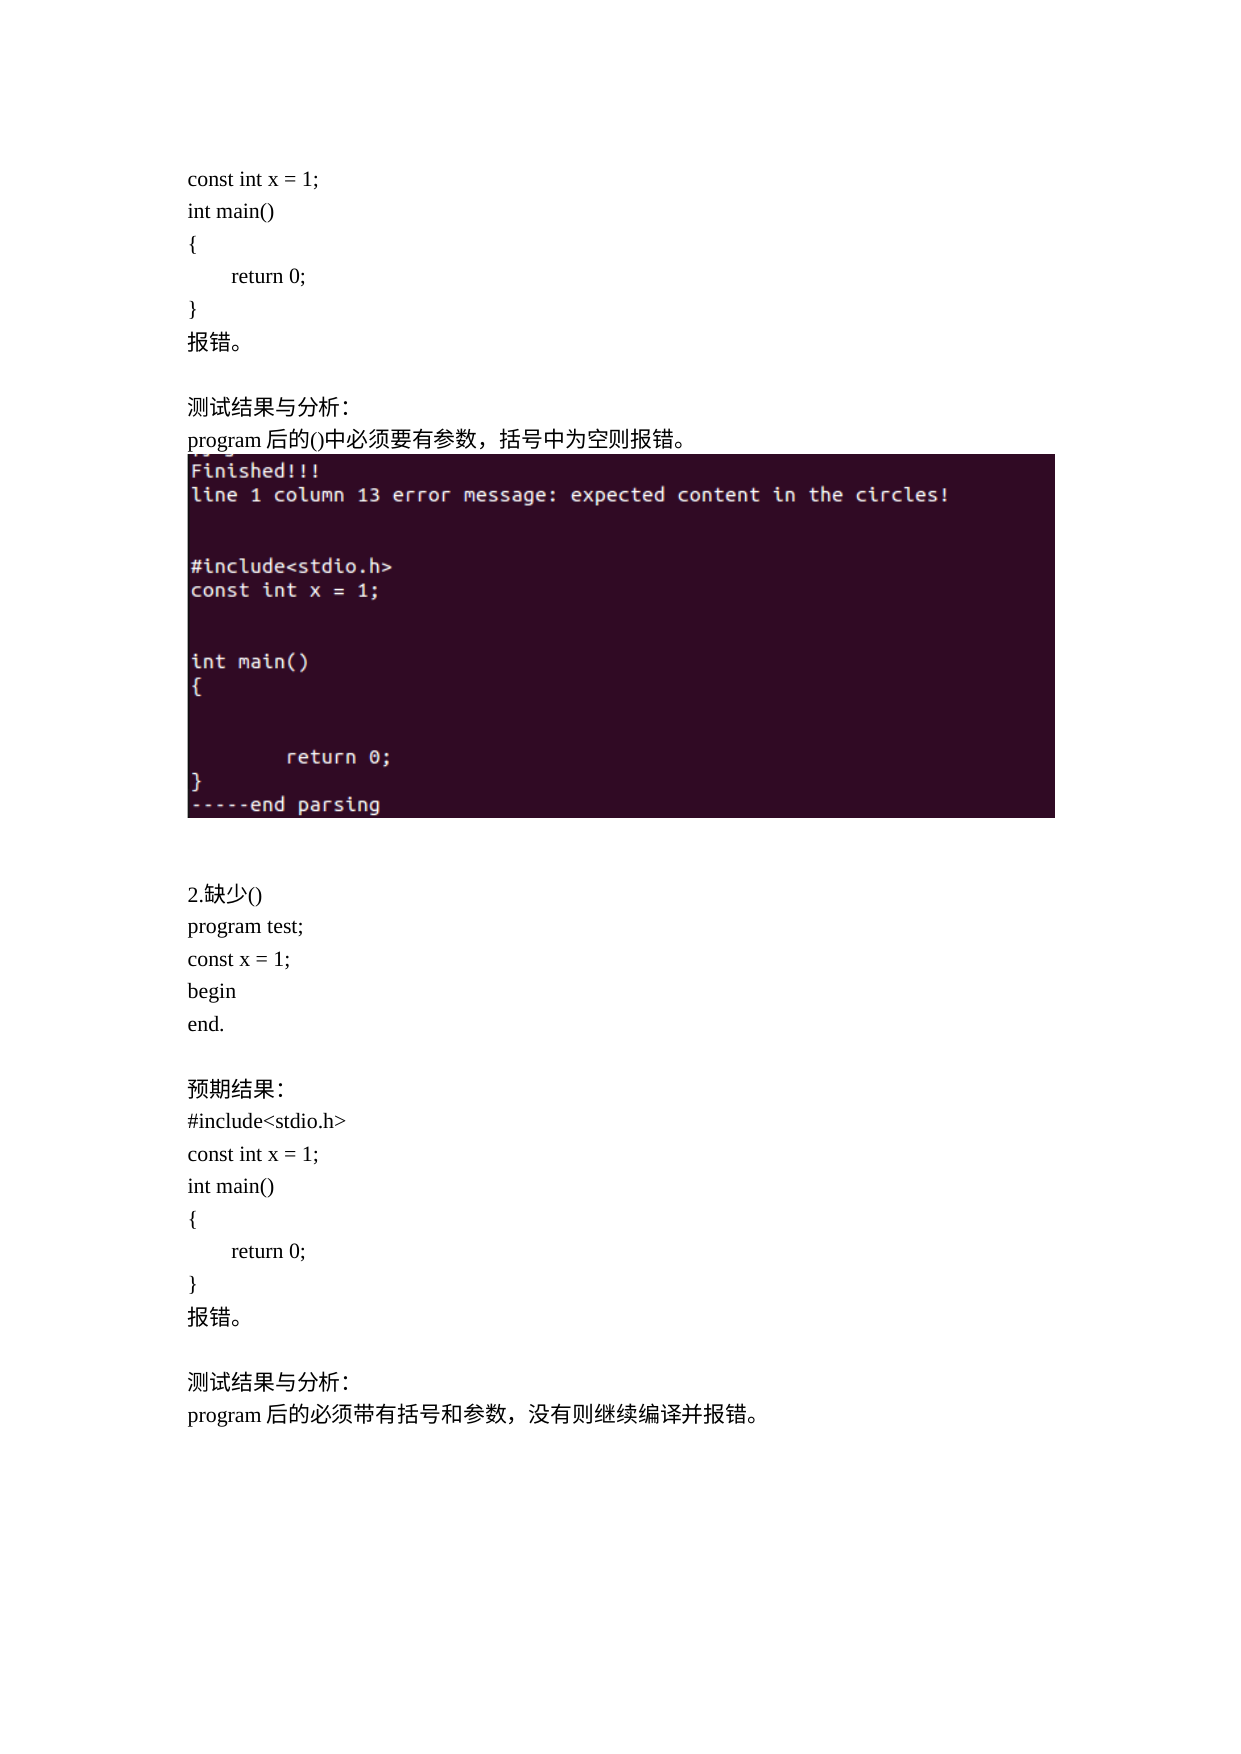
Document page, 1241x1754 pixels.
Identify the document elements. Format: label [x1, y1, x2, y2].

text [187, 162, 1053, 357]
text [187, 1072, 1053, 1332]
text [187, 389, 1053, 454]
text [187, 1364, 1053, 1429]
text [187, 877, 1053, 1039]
picture [187, 454, 1055, 818]
